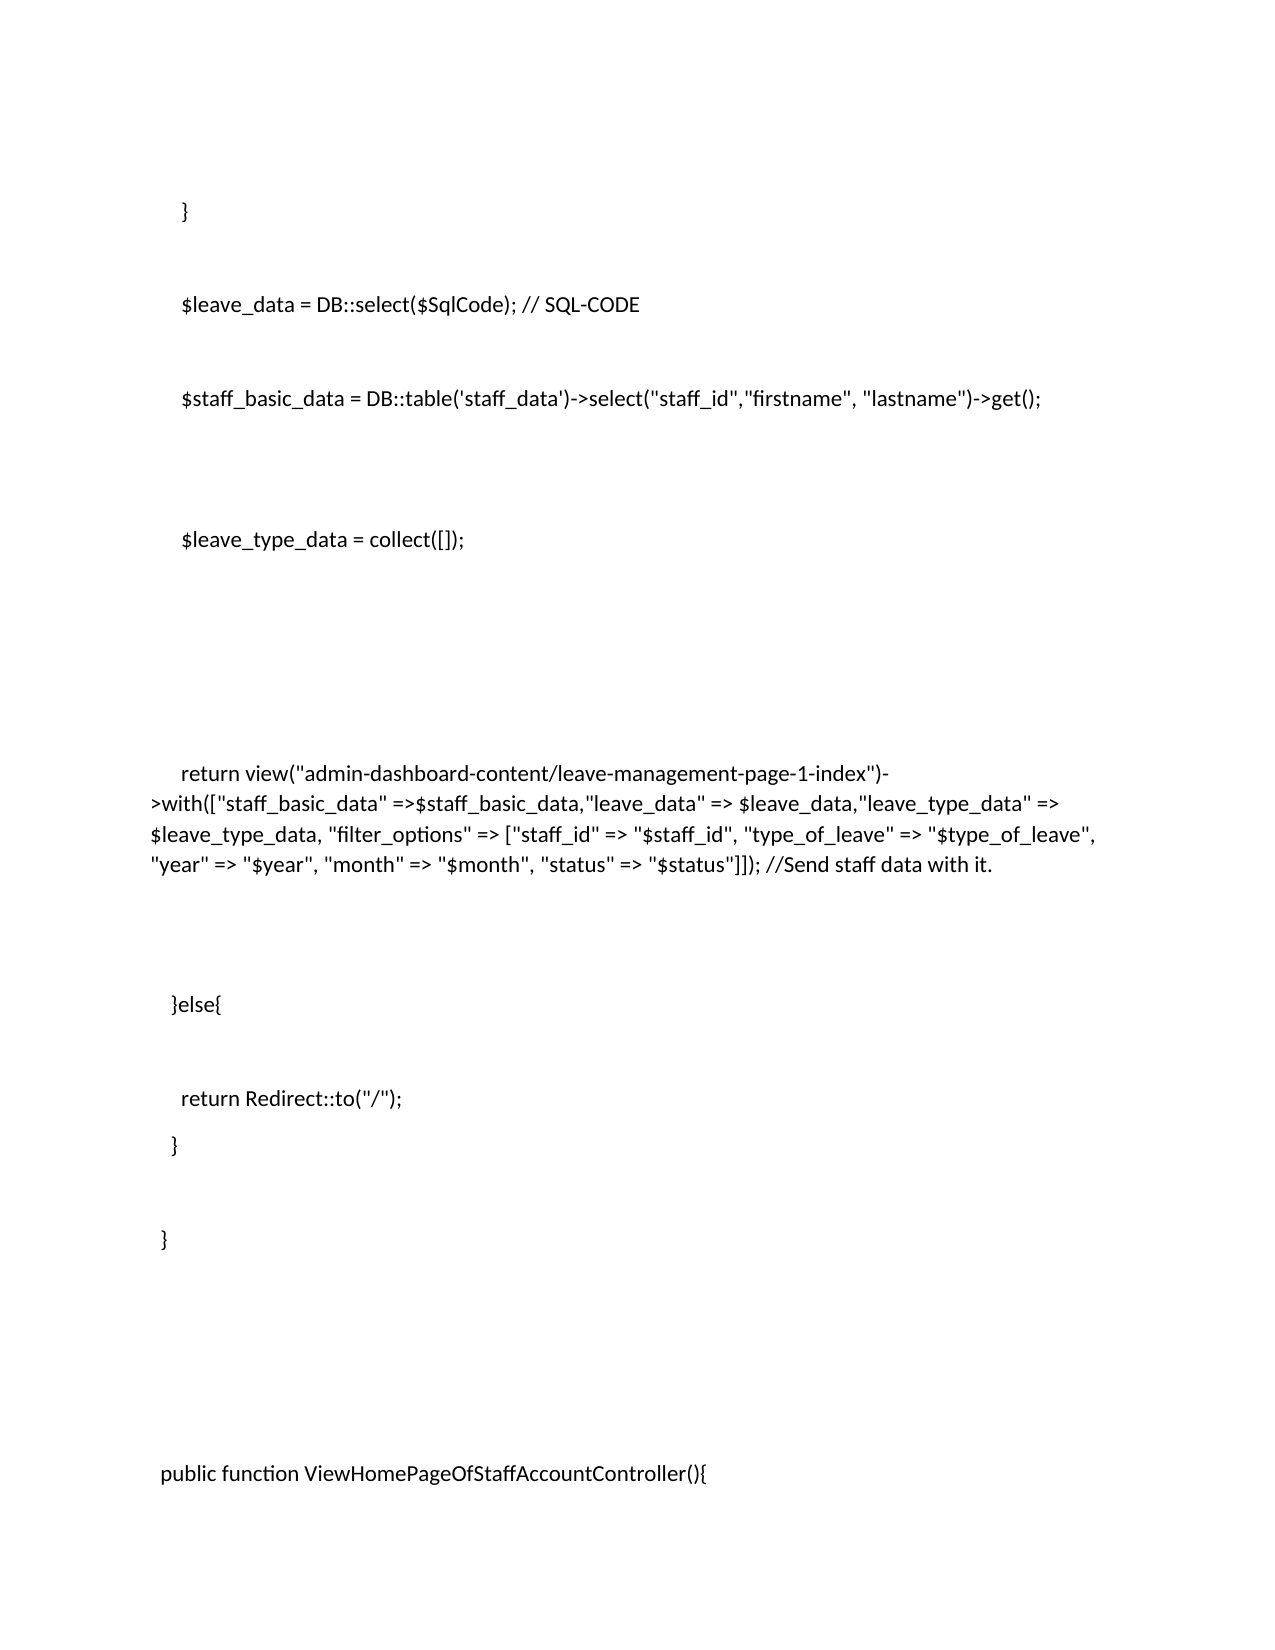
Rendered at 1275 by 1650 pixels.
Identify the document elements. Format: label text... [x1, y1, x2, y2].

text $leave_type_data = collect([]); [150, 525, 1125, 553]
text return view("admin-dashboard-content/leave-management-page-1-index")->with(["staff_basic_data" =>$staff_basic_data,"leave_data" => $leave_data,"leave_type_data" => $leave_type_data, "filter_options" => ["staff_id" => "$staff_id", "type_of_leave" => "$type_of_leave", "year" => "$year", "month" => "$month", "status" => "$status"]]); //Send staff data with it. [150, 759, 1125, 878]
text } [150, 1225, 1125, 1253]
text }else{ [150, 991, 1125, 1019]
text } [150, 197, 1125, 225]
text $staff_basic_data = DB::table('staff_data')->select("staff_id","firstname", "lastname")->get(); [150, 384, 1125, 412]
text $leave_data = DB::select($SqlCode); // SQL-CODE [150, 291, 1125, 319]
text } [150, 1131, 1125, 1159]
text return Redirect::to("/"); [150, 1084, 1125, 1112]
text public function ViewHomePageOfStaffAccountController(){ [150, 1459, 1125, 1487]
